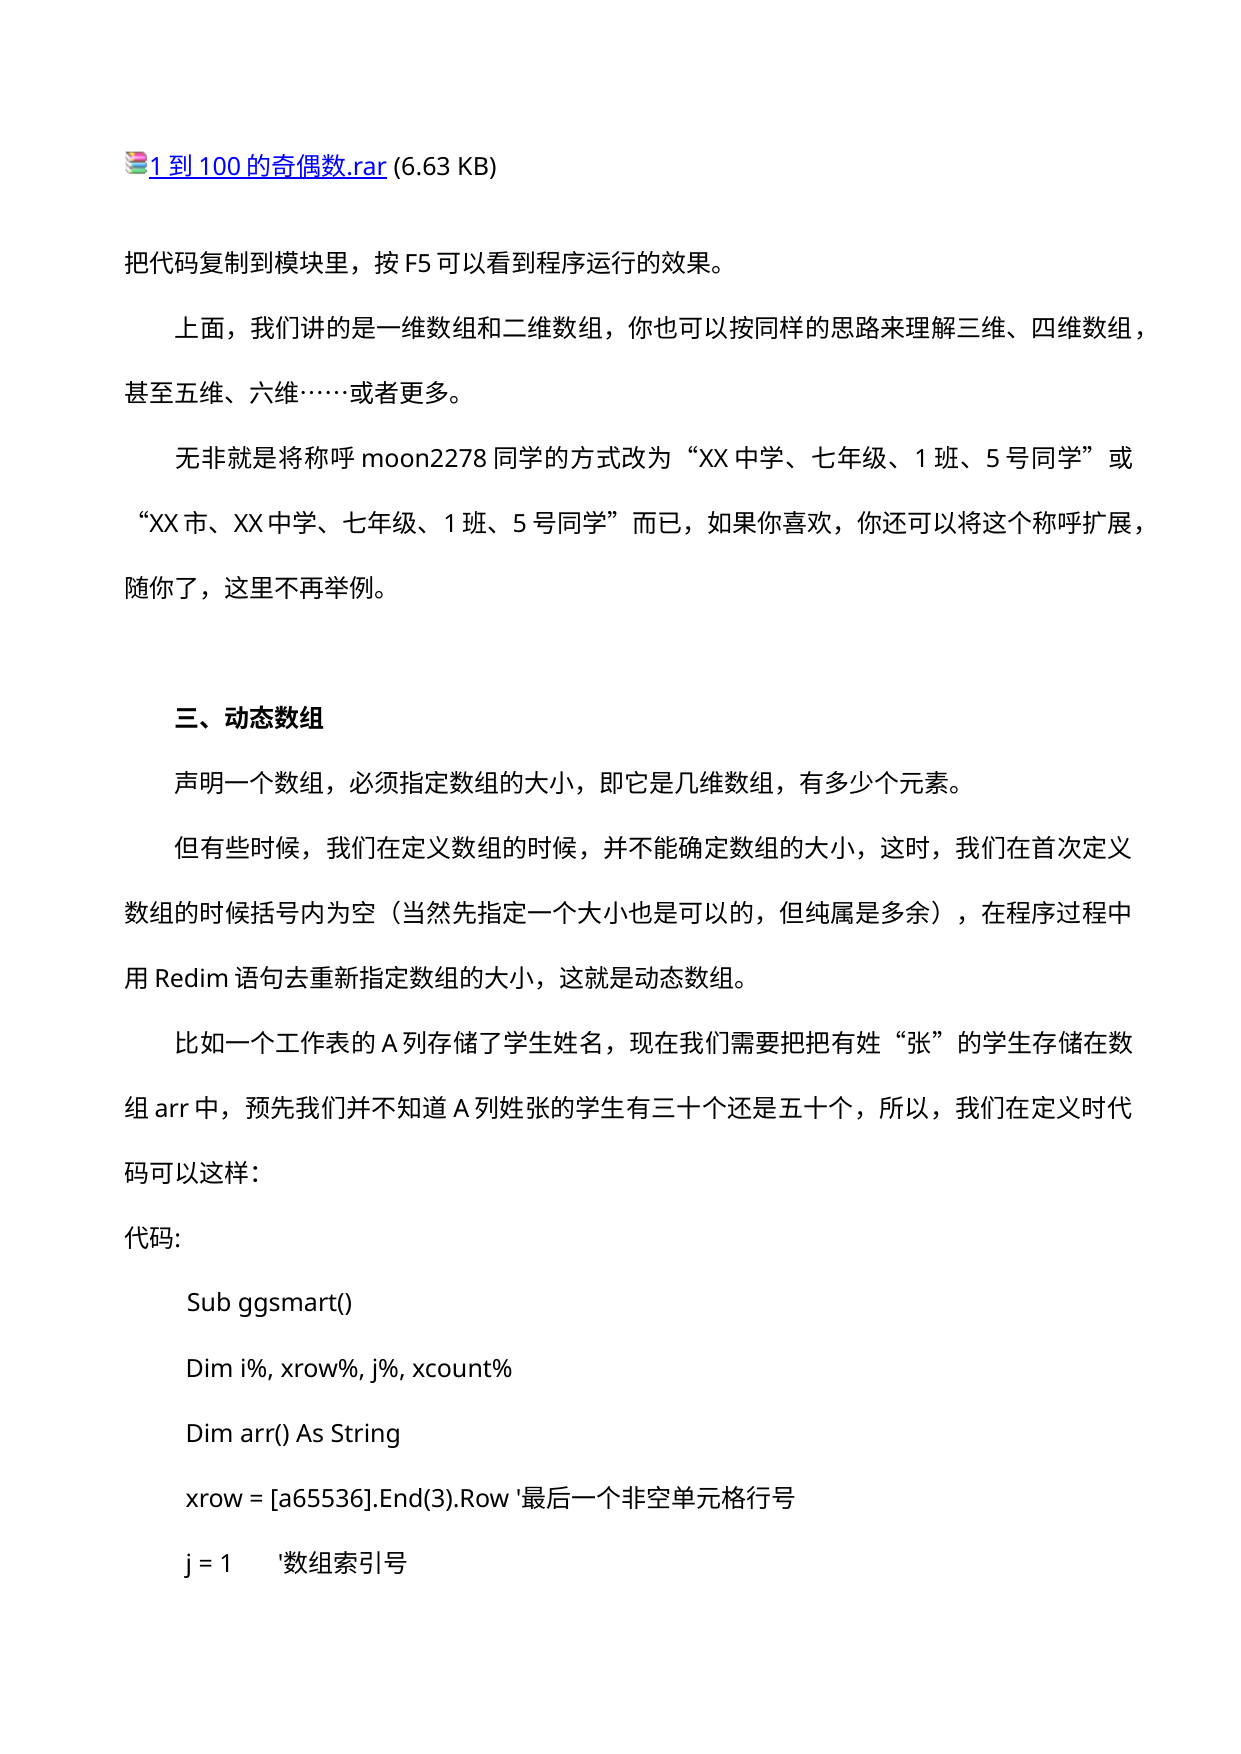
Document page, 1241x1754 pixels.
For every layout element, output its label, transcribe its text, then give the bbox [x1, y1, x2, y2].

text 1到100的奇偶数.rar (6.63 KB) [124, 132, 1134, 229]
picture [124, 150, 149, 176]
text 把代码复制到模块里，按F5可以看到程序运行的效果。 上面，我们讲的是一维数组和二维数组，你也可以按同样的思路来理解三维、四维数组，甚至五维、六维……或者更多。 无非就是将称呼moon2278同学的方式改为“XX中学、七年级、1班、5号同学”或“XX市、XX中学、七年级、1班、5号同学”而已，如果你喜欢，你还可以将这个称呼扩展，随你了，这里不再举例。 [124, 229, 1134, 684]
text Sub ggsmart() Dim i%, xrow%, j%, xcount% Dim arr() As String xrow = [a65536].End(3).Row '最后一个非空单元格行号 j = 1 '数组索引号 [124, 1269, 1134, 1594]
text 三、动态数组 声明一个数组，必须指定数组的大小，即它是几维数组，有多少个元素。 但有些时候，我们在定义数组的时候，并不能确定数组的大小，这时，我们在首次定义数组的时候括号内为空（当然先指定一个大小也是可以的，但纯属是多余），在程序过程中用Redim语句去重新指定数组的大小，这就是动态数组。 比如一个工作表的A列存储了学生姓名，现在我们需要把把有姓“张”的学生存储在数组arr中，预先我们并不知道A列姓张的学生有三十个还是五十个，所以，我们在定义时代码可以这样： 代码: [124, 684, 1134, 1269]
